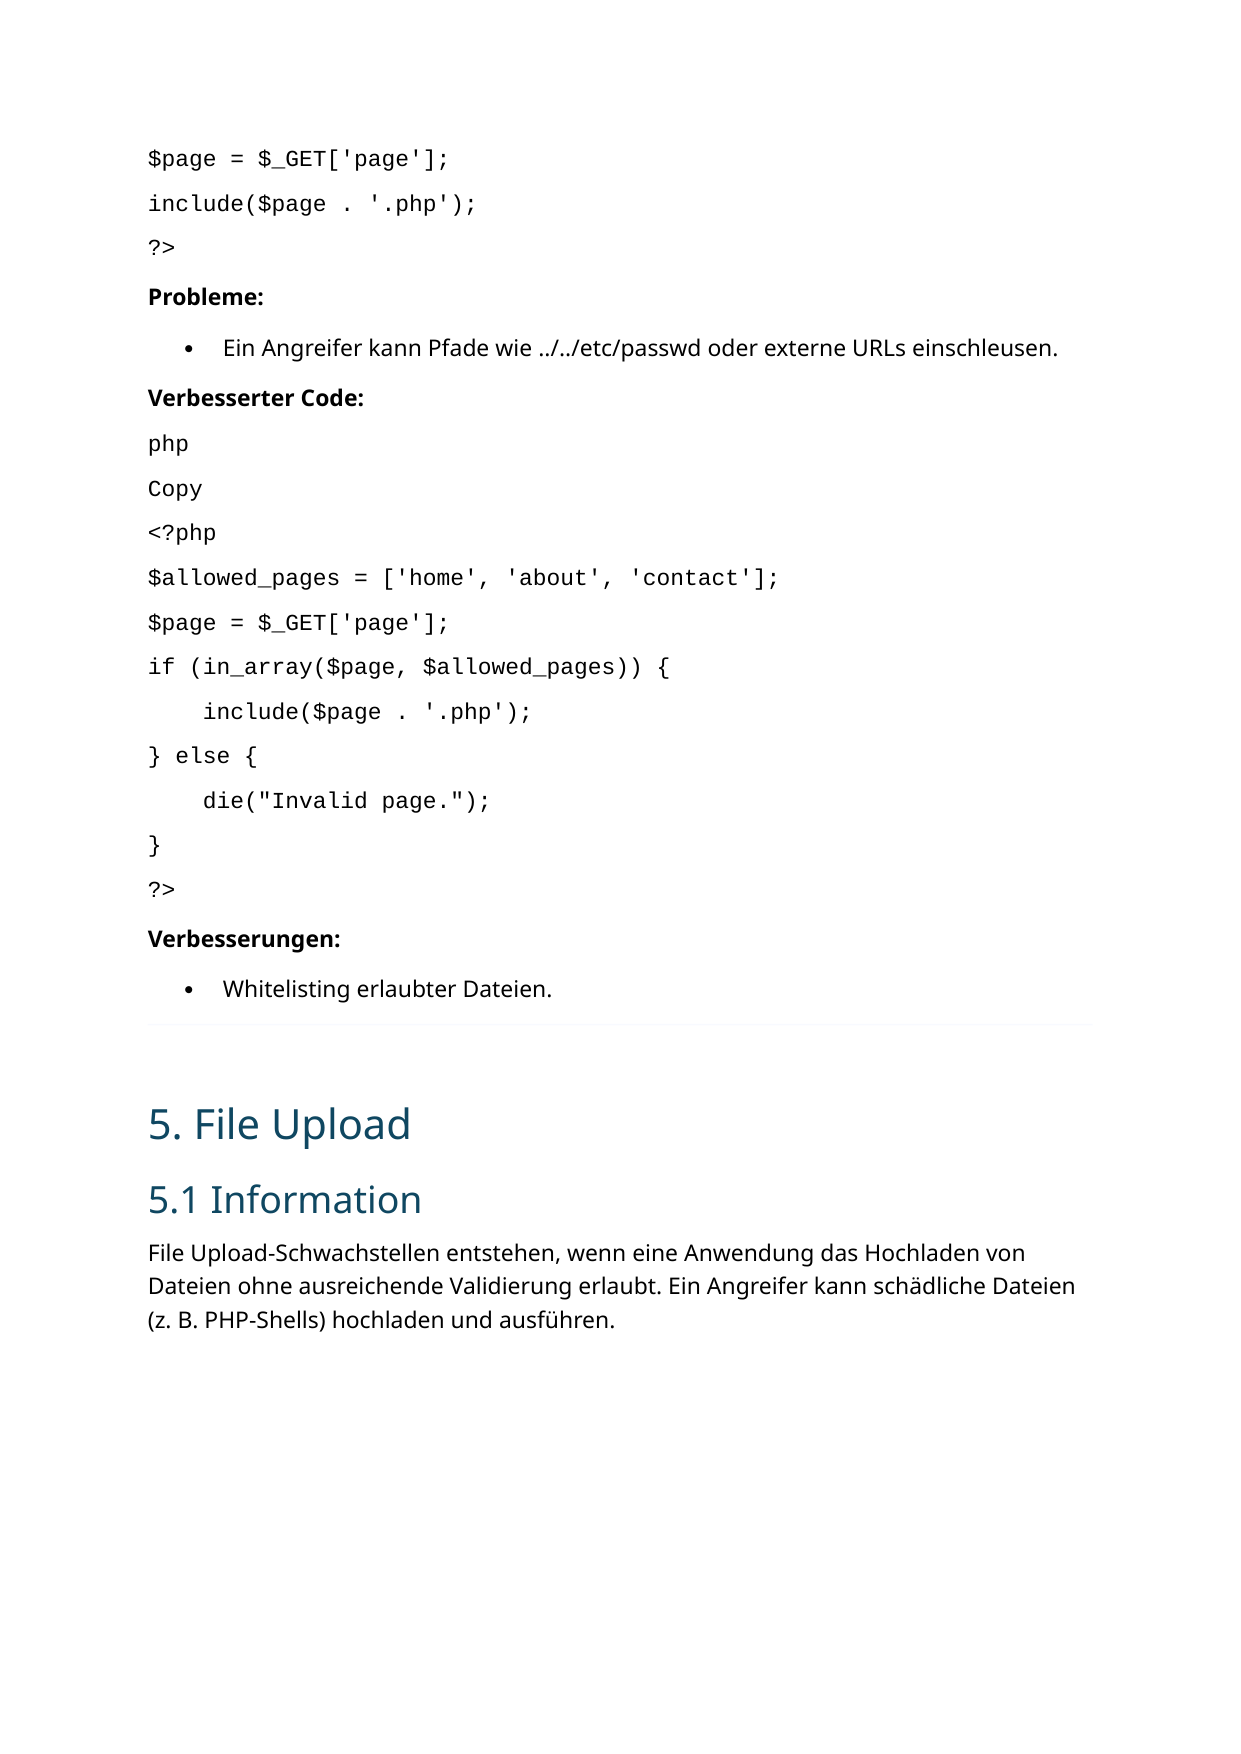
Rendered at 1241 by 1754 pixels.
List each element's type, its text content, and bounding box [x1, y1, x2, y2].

text if (in_array($page, $allowed_pages)) { [148, 656, 1093, 681]
text ?> [148, 878, 1093, 904]
text } [148, 834, 1093, 860]
text } else { [148, 745, 1093, 771]
text ?> [148, 237, 1093, 263]
list Ein Angreifer kann Pfade wie ../../etc/passwd oder externe URLs einschleusen. [185, 332, 1093, 363]
text File Upload-Schwachstellen entstehen, wenn eine Anwendung das Hochladen von Dateien ohne ausreichende Validierung erlaubt. Ein Angreifer kann schädliche Dateien (z. B. PHP-Shells) hochladen und ausführen. [148, 1236, 1093, 1335]
text Verbesserter Code: [148, 382, 1093, 413]
text Verbesserungen: [148, 923, 1093, 954]
text php [148, 433, 1093, 458]
text die("Invalid page."); [148, 789, 1093, 815]
text include($page . '.php'); [148, 700, 1093, 726]
text Copy [148, 477, 1093, 503]
list Whitelisting erlaubter Dateien. [185, 973, 1093, 1005]
text <?php [148, 522, 1093, 548]
subtitle 5.1 Information [148, 1173, 1093, 1224]
text Probleme: [148, 281, 1093, 313]
text include($page . '.php'); [148, 192, 1093, 218]
text $allowed_pages = ['home', 'about', 'contact']; [148, 566, 1093, 592]
text $page = $_GET['page']; [148, 611, 1093, 637]
subtitle 5. File Upload [148, 1095, 1093, 1152]
text $page = $_GET['page']; [148, 148, 1093, 173]
